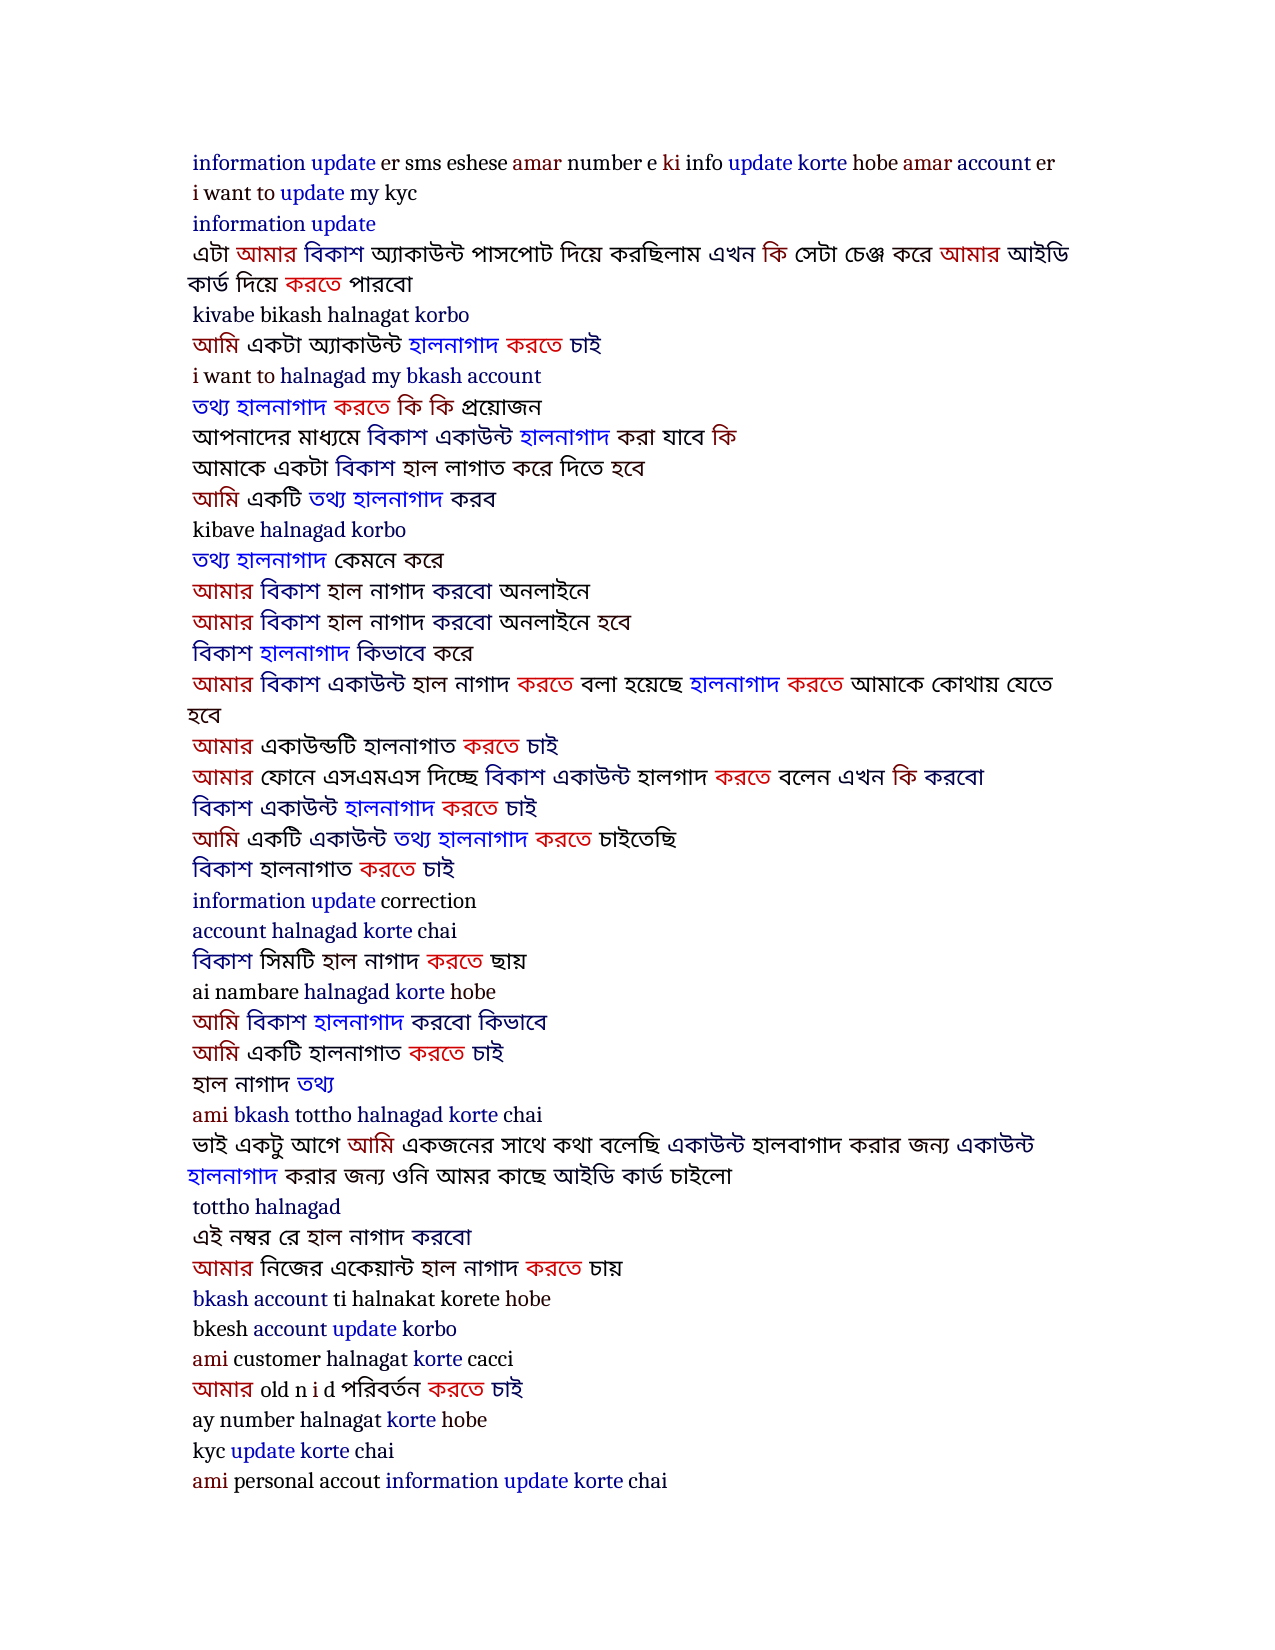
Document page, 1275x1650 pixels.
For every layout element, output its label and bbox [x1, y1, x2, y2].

text [187, 150, 1087, 1494]
